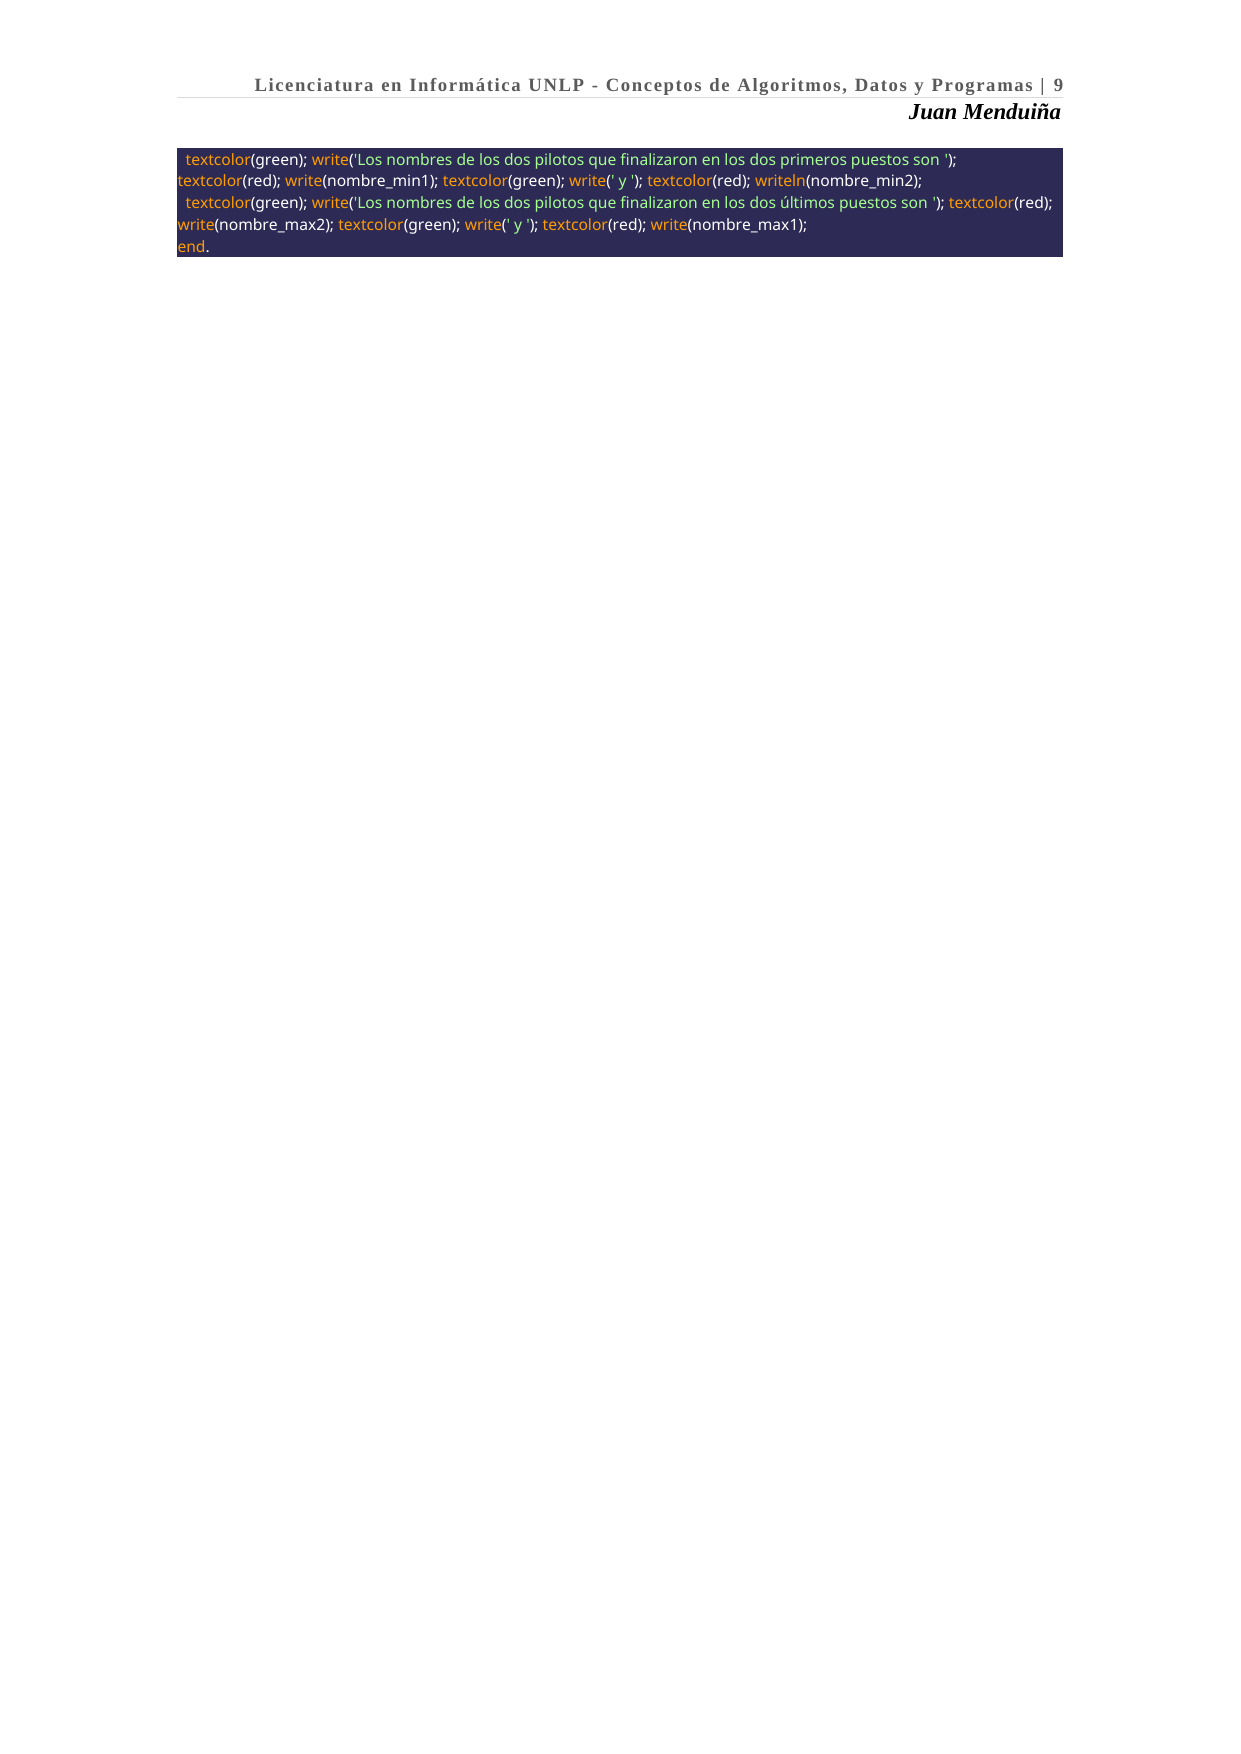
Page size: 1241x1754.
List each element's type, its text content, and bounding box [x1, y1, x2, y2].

text textcolor(green); write('Los nombres de los dos pilotos que finalizaron en los dos primeros puestos son '); textcolor(red); write(nombre_min1); textcolor(green); write(' y '); textcolor(red); writeln(nombre_min2); [177, 148, 1063, 191]
text end. [177, 235, 1063, 257]
text textcolor(green); write('Los nombres de los dos pilotos que finalizaron en los dos últimos puestos son '); textcolor(red); write(nombre_max2); textcolor(green); write(' y '); textcolor(red); write(nombre_max1); [177, 191, 1063, 235]
